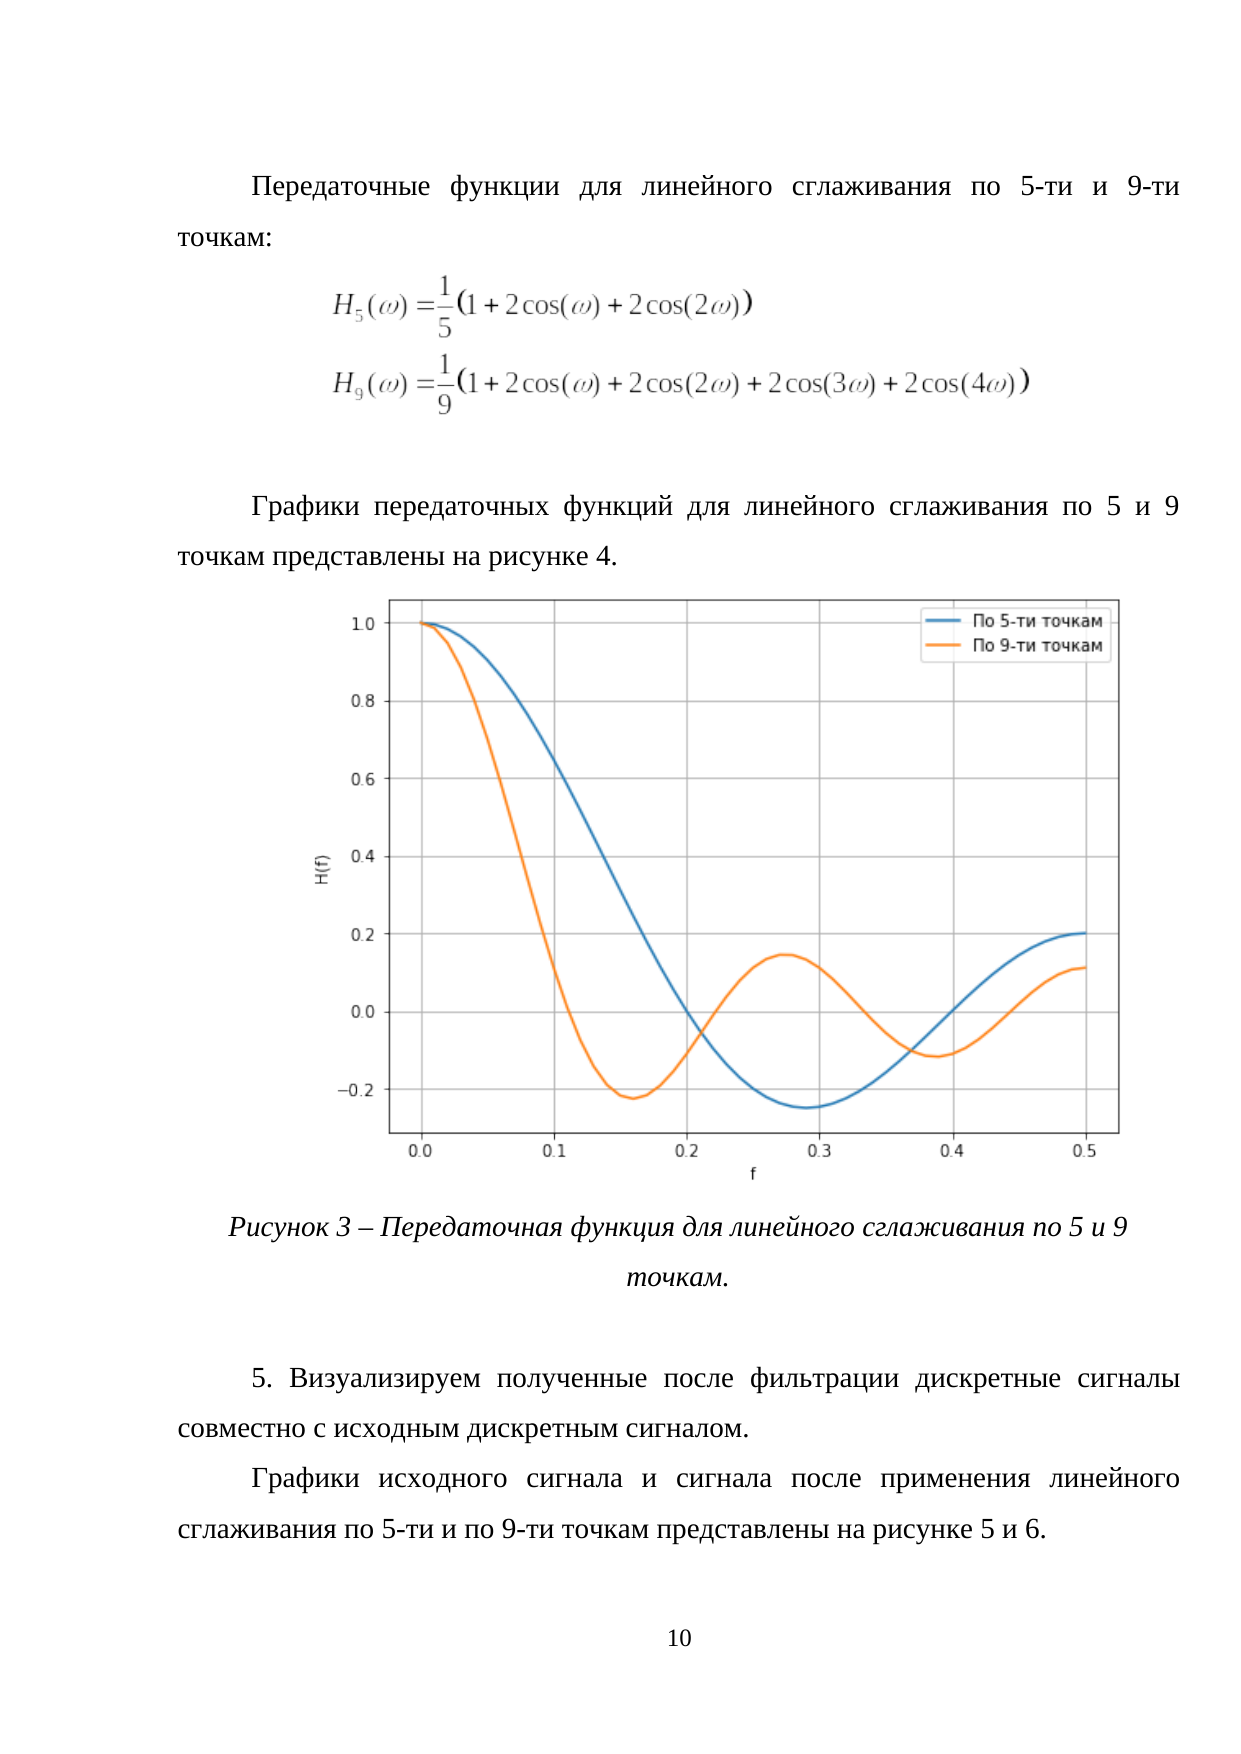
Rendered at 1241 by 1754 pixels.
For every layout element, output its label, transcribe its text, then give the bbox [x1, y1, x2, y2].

picture [302, 588, 1130, 1195]
text Графики передаточных функций для линейного сглаживания по 5 и 9 точкам представлены на рисунке 4. [177, 488, 1181, 572]
text Передаточные функции для линейного сглаживания по 5-ти и 9-ти точкам: [177, 168, 1181, 252]
text 5. Визуализируем полученные после фильтрации дискретные сигналы совместно с исходным дискретным сигналом. [177, 1360, 1181, 1444]
text Рисунок 3 – Передаточная функция для линейного сглаживания по 5 и 9 точкам. [177, 1209, 1181, 1293]
text Графики исходного сигнала и сигнала после применения линейного сглаживания по 5-ти и по 9-ти точкам представлены на рисунке 5 и 6. [177, 1461, 1181, 1544]
